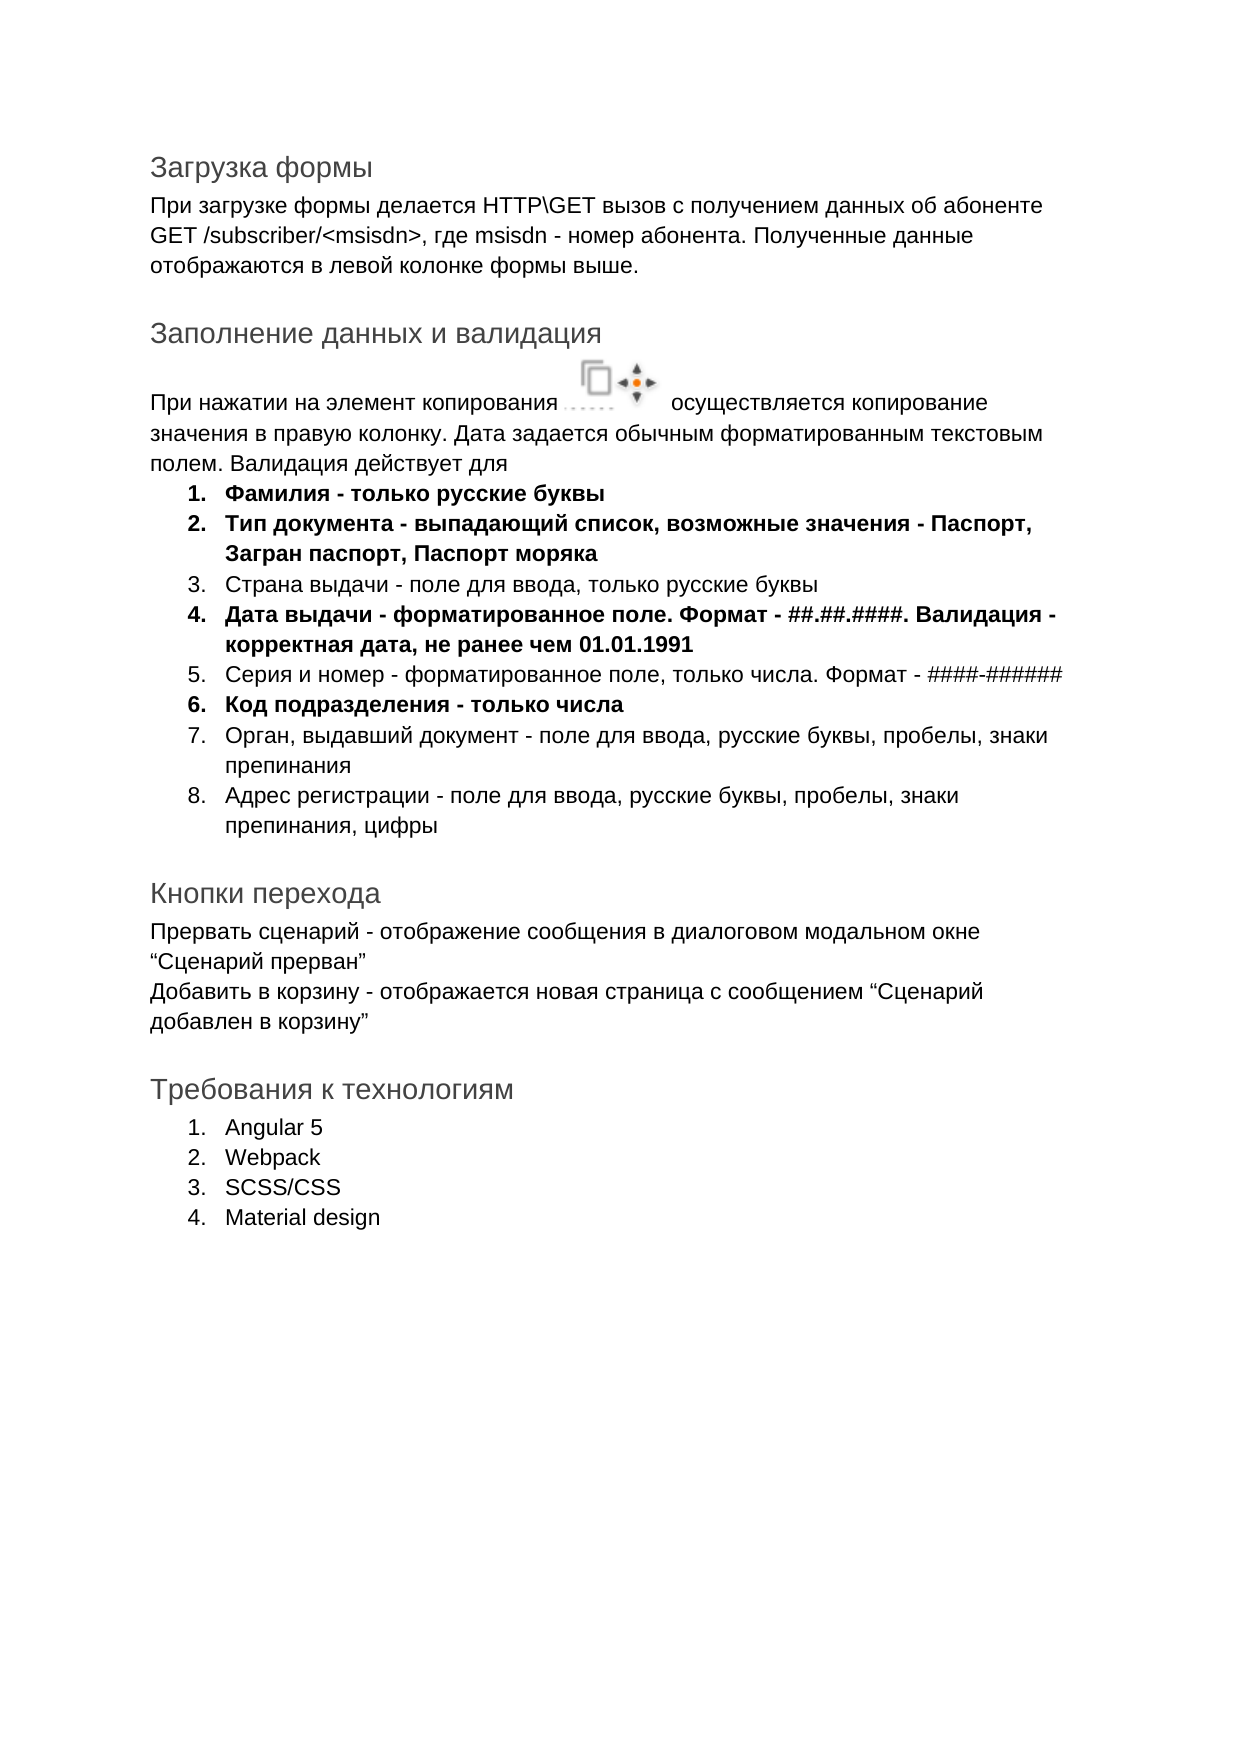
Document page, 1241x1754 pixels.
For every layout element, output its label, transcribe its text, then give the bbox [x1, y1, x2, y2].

text При нажатии на элемент копирования осуществляется копирование значения в правую колонку. Дата задается обычным форматированным текстовым полем. Валидация действует для [150, 358, 1090, 476]
list Страна выдачи - поле для ввода, только русские буквы [187, 571, 1090, 597]
list Адрес регистрации - поле для ввода, русские буквы, пробелы, знаки препинания, цифры [187, 782, 1090, 839]
subtitle Требования к технологиям [150, 1072, 1090, 1105]
list Дата выдачи - форматированное поле. Формат - ##.##.####. Валидация - корректная дата, не ранее чем 01.01.1991 [187, 601, 1090, 657]
text Добавить в корзину - отображается новая страница с сообщением “Сценарий добавлен в корзину” [150, 978, 1090, 1035]
list Орган, выдавший документ - поле для ввода, русские буквы, пробелы, знаки препинания [187, 722, 1090, 778]
list Фамилия - только русские буквы [187, 480, 1090, 506]
list SCSS/CSS [187, 1174, 1090, 1201]
subtitle Загрузка формы [150, 150, 1090, 183]
list Серия и номер - форматированное поле, только числа. Формат - ####-###### [187, 661, 1090, 688]
list Angular 5 [187, 1114, 1090, 1140]
subtitle Кнопки перехода [150, 876, 1090, 909]
list Webpack [187, 1144, 1090, 1170]
picture [564, 357, 671, 411]
text При загрузке формы делается HTTP\GET вызов с получением данных об абоненте GET /subscriber/<msisdn>, где msisdn - номер абонента. Полученные данные отображаются в левой колонке формы выше. [150, 192, 1090, 279]
list Тип документа - выпадающий список, возможные значения - Паспорт, Загран паспорт, Паспорт моряка [187, 510, 1090, 567]
list Код подразделения - только числа [187, 691, 1090, 718]
subtitle Заполнение данных и валидация [150, 316, 1090, 349]
list Material design [187, 1204, 1090, 1231]
text Прервать сценарий - отображение сообщения в диалоговом модальном окне “Сценарий прерван” [150, 918, 1090, 974]
